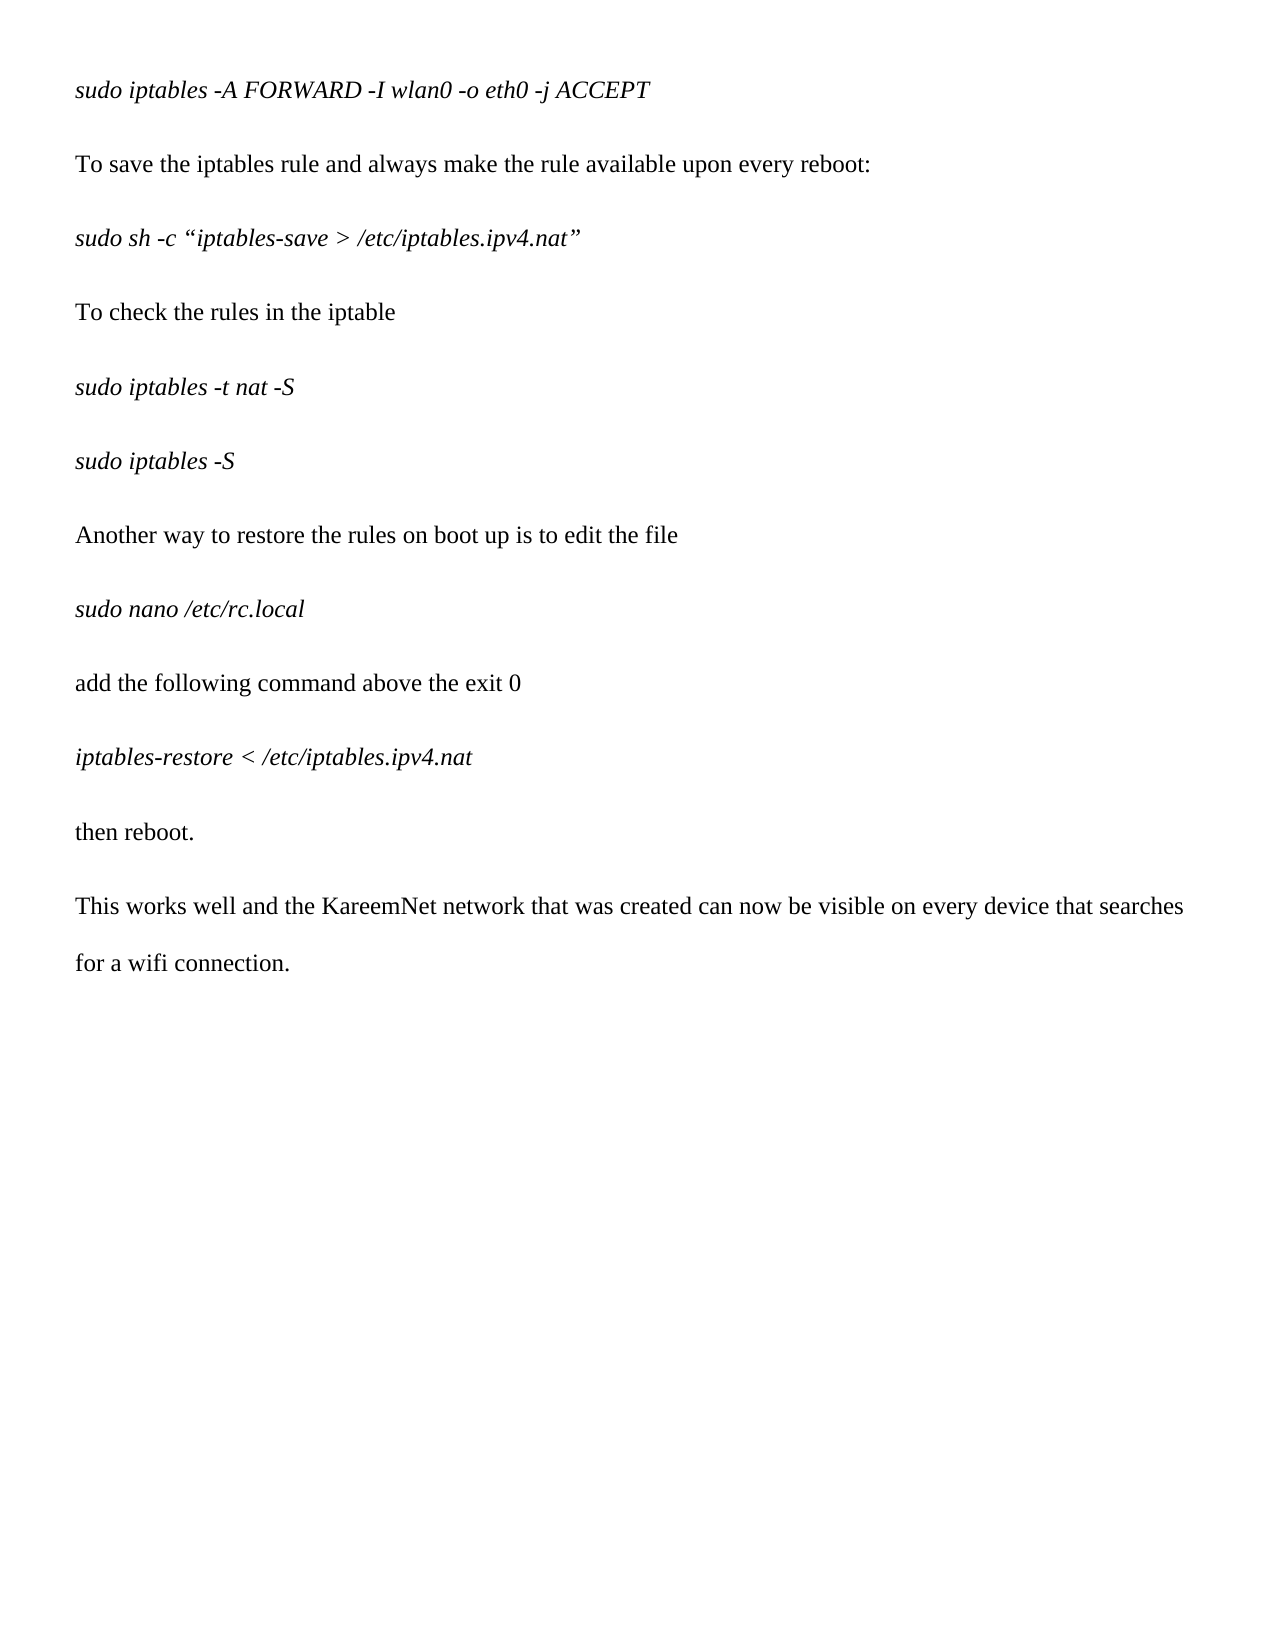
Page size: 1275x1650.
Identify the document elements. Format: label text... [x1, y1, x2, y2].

text Another way to restore the rules on boot up is to edit the file [75, 520, 1200, 549]
text add the following command above the exit 0 [75, 668, 1200, 697]
text sudo nano /etc/rc.local [75, 594, 1200, 623]
text sudo iptables -t nat -S [75, 372, 1200, 400]
text sudo iptables -A FORWARD -I wlan0 -o eth0 -j ACCEPT [75, 75, 1200, 104]
text sudo sh -c “iptables-save > /etc/iptables.ipv4.nat” [75, 223, 1200, 252]
text sudo iptables -S [75, 446, 1200, 474]
text To check the rules in the iptable [75, 297, 1200, 326]
text This works well and the KareemNet network that was created can now be visible on every device that searches for a wifi connection. [75, 891, 1200, 977]
text iptables-restore < /etc/iptables.ipv4.nat [75, 742, 1200, 771]
text then reboot. [75, 817, 1200, 845]
text To save the iptables rule and always make the rule available upon every reboot: [75, 149, 1200, 178]
